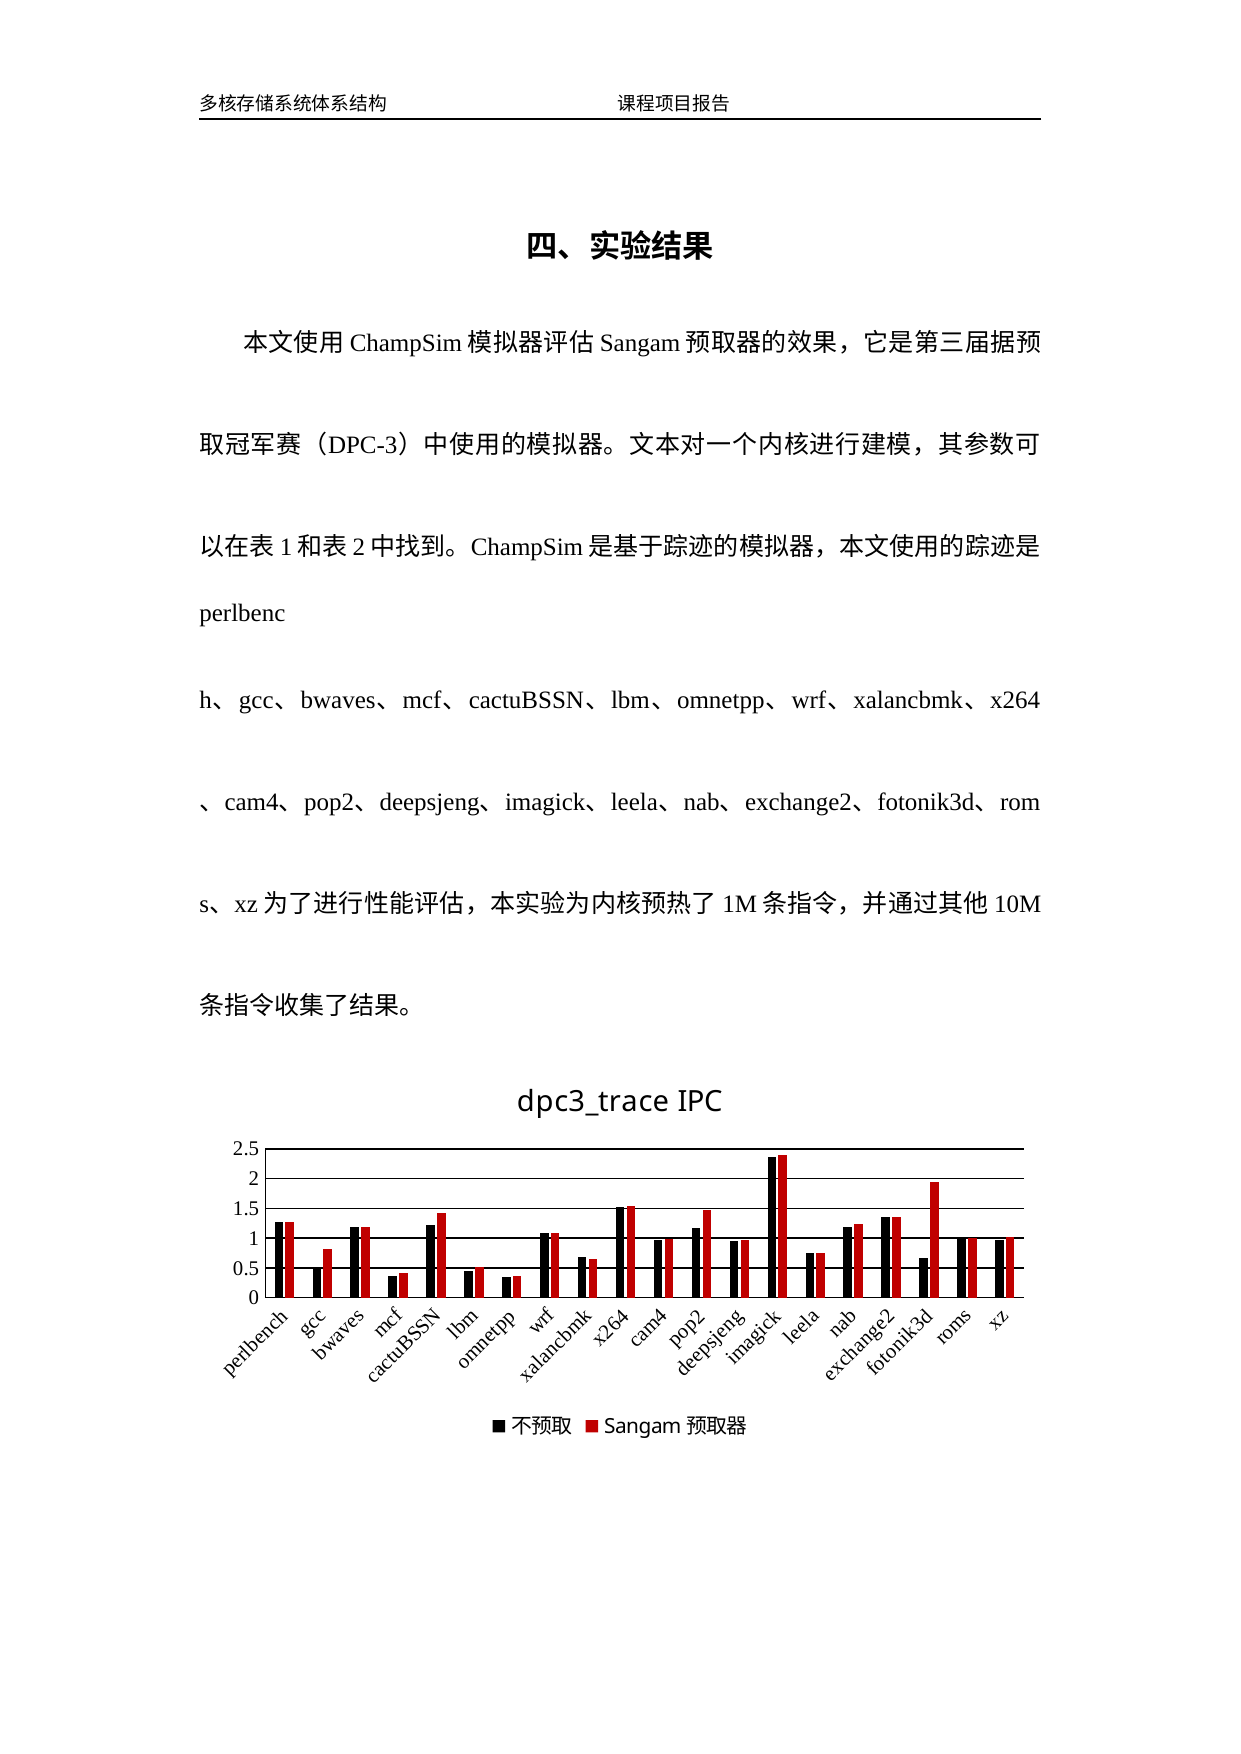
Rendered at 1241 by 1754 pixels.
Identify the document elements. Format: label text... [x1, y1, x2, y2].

subtitle 四、实验结果 [199, 210, 1041, 278]
text 本文使用ChampSim模拟器评估Sangam预取器的效果，它是第三届据预取冠军赛（DPC-3）中使用的模拟器。文本对一个内核进行建模，其参数可以在表1和表2中找到。ChampSim是基于踪迹的模拟器，本文使用的踪迹是perlbench、gcc、bwaves、mcf、cactuBSSN、lbm、omnetpp、wrf、xalancbmk、x264、cam4、pop2、deepsjeng、imagick、leela、nab、exchange2、fotonik3d、roms、xz为了进行性能评估，本实验为内核预热了1M条指令，并通过其他10M条指令收集了结果。 [199, 307, 1041, 1037]
